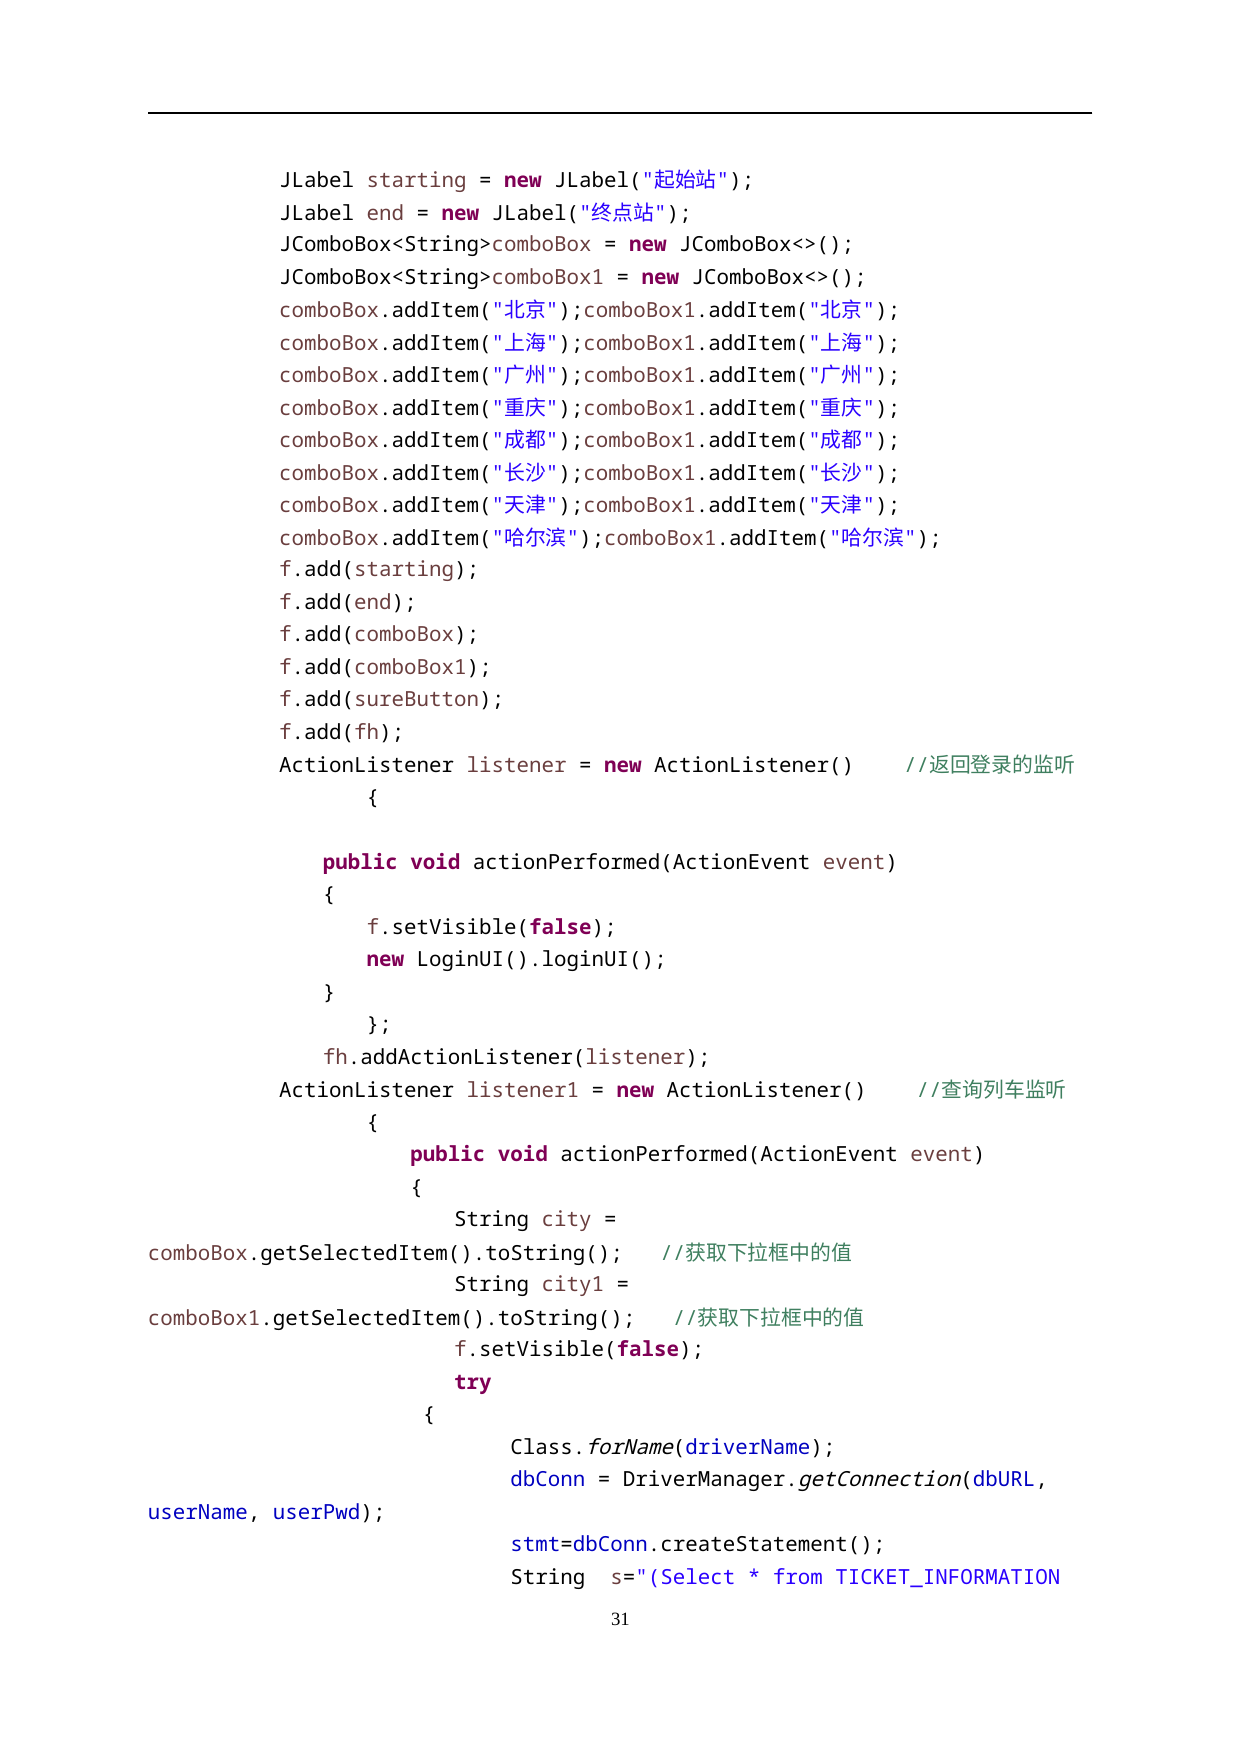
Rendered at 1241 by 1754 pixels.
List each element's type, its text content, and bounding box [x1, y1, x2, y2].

text JLabel end = new JLabel("终点站"); [148, 195, 1092, 228]
text comboBox.addItem("重庆");comboBox1.addItem("重庆"); [148, 390, 1092, 423]
text f.add(comboBox); [148, 618, 1092, 650]
text String city1 = comboBox1.getSelectedItem().toString(); //获取下拉框中的值 [148, 1268, 1092, 1333]
text comboBox.addItem("哈尔滨");comboBox1.addItem("哈尔滨"); [148, 520, 1092, 553]
text comboBox.addItem("广州");comboBox1.addItem("广州"); [148, 358, 1092, 390]
text f.add(sureButton); [148, 683, 1092, 715]
text { [148, 1398, 1092, 1430]
text comboBox.addItem("天津");comboBox1.addItem("天津"); [148, 488, 1092, 520]
text { [148, 878, 1092, 910]
text String city = comboBox.getSelectedItem().toString(); //获取下拉框中的值 [148, 1203, 1092, 1268]
text new LoginUI().loginUI(); [148, 943, 1092, 975]
text public void actionPerformed(ActionEvent event) [148, 1138, 1092, 1170]
text comboBox.addItem("上海");comboBox1.addItem("上海"); [148, 325, 1092, 358]
text f.add(comboBox1); [148, 650, 1092, 683]
text } [148, 975, 1092, 1008]
text { [148, 780, 1092, 813]
text JComboBox<String>comboBox1 = new JComboBox<>(); [148, 260, 1092, 293]
text }; [148, 1008, 1092, 1040]
text comboBox.addItem("北京");comboBox1.addItem("北京"); [148, 293, 1092, 325]
text { [148, 1105, 1092, 1138]
text ActionListener listener1 = new ActionListener() //查询列车监听 [148, 1073, 1092, 1105]
text fh.addActionListener(listener); [148, 1040, 1092, 1073]
text comboBox.addItem("成都");comboBox1.addItem("成都"); [148, 423, 1092, 455]
text f.add(starting); [148, 553, 1092, 585]
text try [148, 1365, 1092, 1398]
text public void actionPerformed(ActionEvent event) [148, 845, 1092, 878]
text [148, 1560, 1092, 1593]
text dbConn = DriverManager.getConnection(dbURL, userName, userPwd); [148, 1463, 1092, 1528]
text Class.forName(driverName); [148, 1430, 1092, 1463]
text stmt=dbConn.createStatement(); [148, 1528, 1092, 1560]
text f.add(fh); [148, 715, 1092, 748]
text f.setVisible(false); [148, 1333, 1092, 1365]
text f.add(end); [148, 585, 1092, 618]
text ActionListener listener = new ActionListener() //返回登录的监听 [148, 748, 1092, 780]
text { [148, 1170, 1092, 1203]
text comboBox.addItem("长沙");comboBox1.addItem("长沙"); [148, 455, 1092, 488]
text JLabel starting = new JLabel("起始站"); [148, 163, 1092, 195]
text f.setVisible(false); [148, 910, 1092, 943]
text JComboBox<String>comboBox = new JComboBox<>(); [148, 228, 1092, 260]
